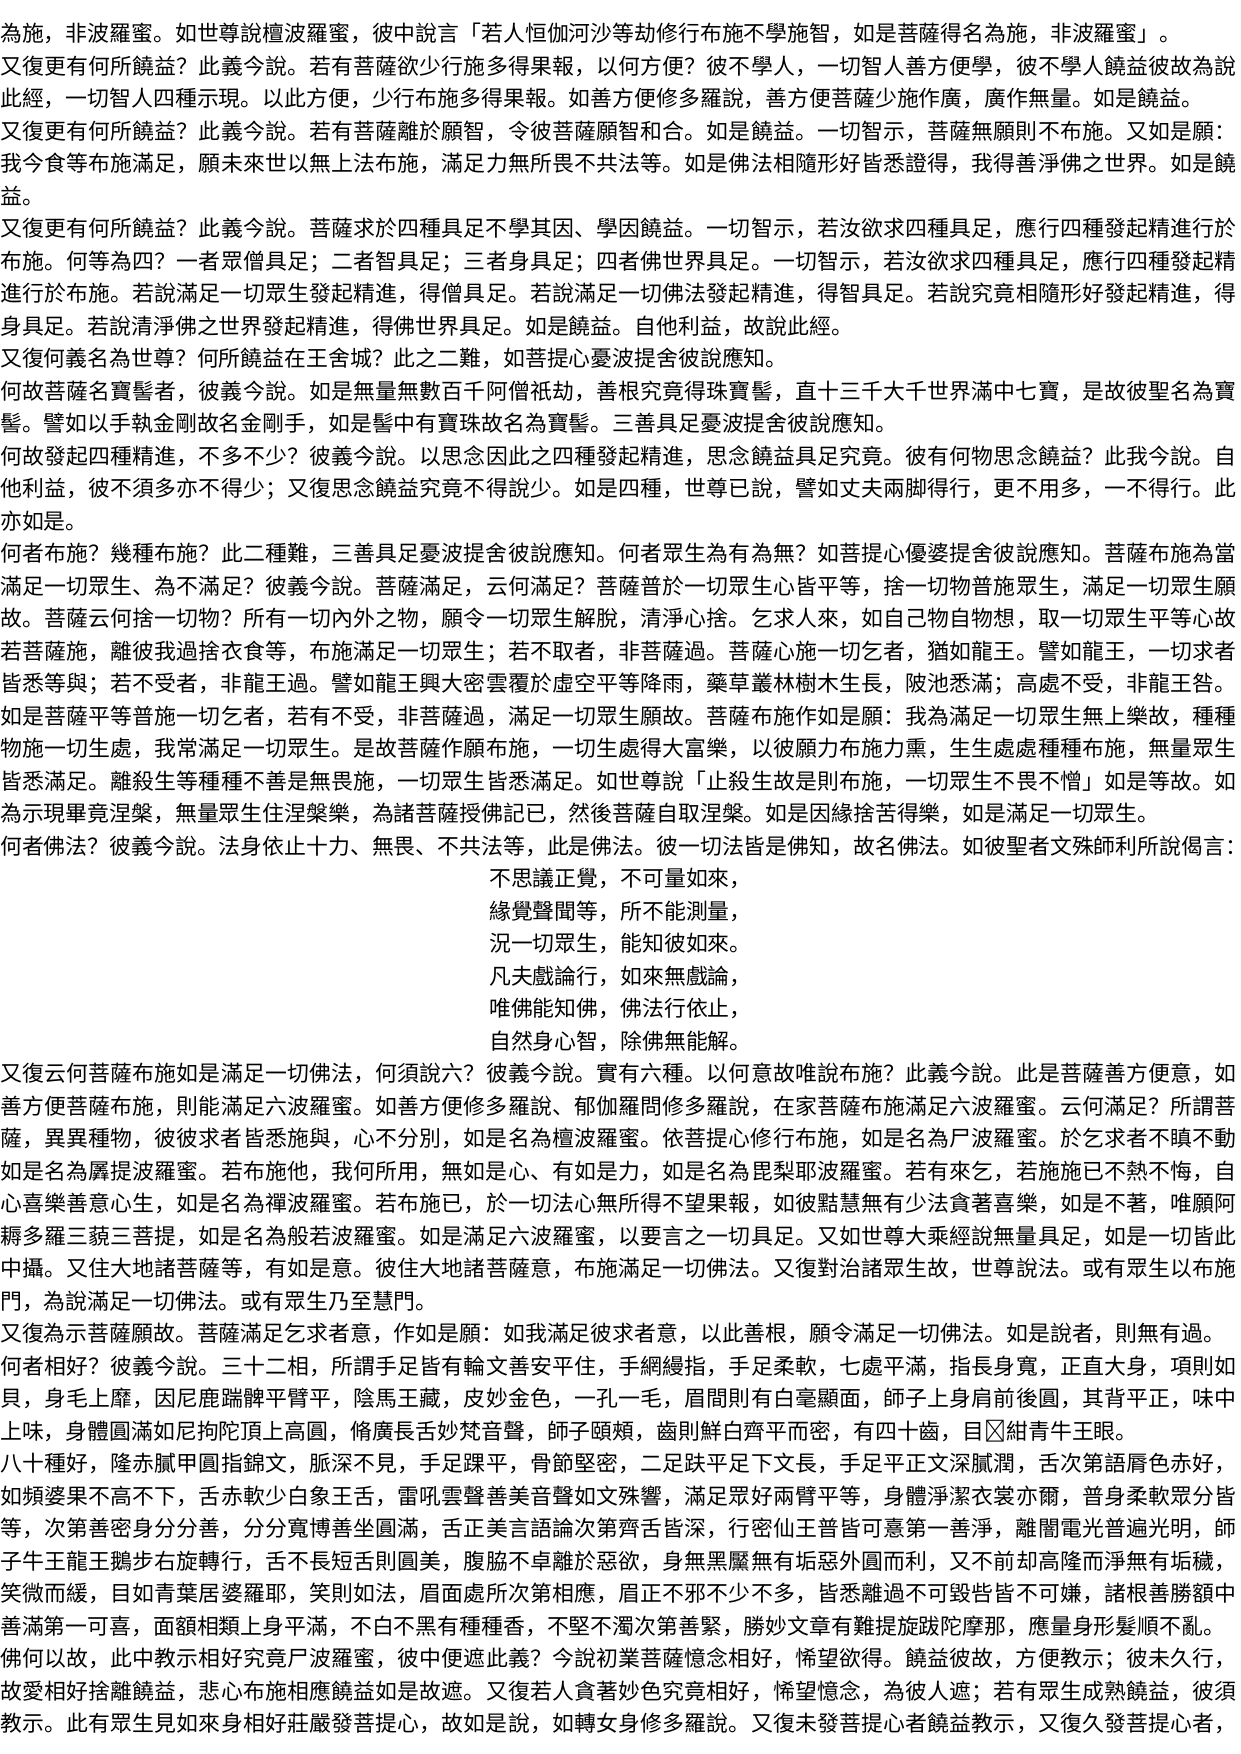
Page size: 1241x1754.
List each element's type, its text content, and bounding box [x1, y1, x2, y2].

text 又復為示菩薩願故。菩薩滿足乞求者意，作如是願：如我滿足彼求者意，以此善根，願令滿足一切佛法。如是說者，則無有過。 [0, 1316, 1240, 1348]
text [0, 16, 1240, 48]
text 唯佛能知佛，佛法行依止， [0, 991, 1240, 1023]
text 何者佛法？彼義今說。法身依止十力、無畏、不共法等，此是佛法。彼一切法皆是佛知，故名佛法。如彼聖者文殊師利所說偈言： [0, 828, 1240, 861]
text 又復更有何所饒益？此義今說。若有菩薩離於願智，令彼菩薩願智和合。如是饒益。一切智示，菩薩無願則不布施。又如是願：我今食等布施滿足，願未來世以無上法布施，滿足力無所畏不共法等。如是佛法相隨形好皆悉證得，我得善淨佛之世界。如是饒益。 [0, 113, 1240, 211]
text 何故發起四種精進，不多不少？彼義今說。以思念因此之四種發起精進，思念饒益具足究竟。彼有何物思念饒益？此我今說。自他利益，彼不須多亦不得少；又復思念饒益究竟不得說少。如是四種，世尊已說，譬如丈夫兩脚得行，更不用多，一不得行。此亦如是。 [0, 438, 1240, 536]
text 緣覺聲聞等，所不能測量， [0, 893, 1240, 926]
text 又復何義名為世尊？何所饒益在王舍城？此之二難，如菩提心憂波提舍彼說應知。 [0, 341, 1240, 373]
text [0, 1641, 1240, 1738]
text 況一切眾生，能知彼如來。 [0, 926, 1240, 958]
text 又復更有何所饒益？此義今說。菩薩求於四種具足不學其因、學因饒益。一切智示，若汝欲求四種具足，應行四種發起精進行於布施。何等為四？一者眾僧具足；二者智具足；三者身具足；四者佛世界具足。一切智示，若汝欲求四種具足，應行四種發起精進行於布施。若說滿足一切眾生發起精進，得僧具足。若說滿足一切佛法發起精進，得智具足。若說究竟相隨形好發起精進，得身具足。若說清淨佛之世界發起精進，得佛世界具足。如是饒益。自他利益，故說此經。 [0, 211, 1240, 341]
text 何者布施？幾種布施？此二種難，三善具足憂波提舍彼說應知。何者眾生為有為無？如菩提心優婆提舍彼說應知。菩薩布施為當滿足一切眾生、為不滿足？彼義今說。菩薩滿足，云何滿足？菩薩普於一切眾生心皆平等，捨一切物普施眾生，滿足一切眾生願故。菩薩云何捨一切物？所有一切內外之物，願令一切眾生解脫，清淨心捨。乞求人來，如自己物自物想，取一切眾生平等心故。若菩薩施，離彼我過捨衣食等，布施滿足一切眾生；若不取者，非菩薩過。菩薩心施一切乞者，猶如龍王。譬如龍王，一切求者皆悉等與；若不受者，非龍王過。譬如龍王興大密雲覆於虛空平等降雨，藥草叢林樹木生長，陂池悉滿；高處不受，非龍王咎。如是菩薩平等普施一切乞者，若有不受，非菩薩過，滿足一切眾生願故。菩薩布施作如是願：我為滿足一切眾生無上樂故，種種物施一切生處，我常滿足一切眾生。是故菩薩作願布施，一切生處得大富樂，以彼願力布施力熏，生生處處種種布施，無量眾生皆悉滿足。離殺生等種種不善是無畏施，一切眾生皆悉滿足。如世尊說「止殺生故是則布施，一切眾生不畏不憎」如是等故。如為示現畢竟涅槃，無量眾生住涅槃樂，為諸菩薩授佛記已，然後菩薩自取涅槃。如是因緣捨苦得樂，如是滿足一切眾生。 [0, 536, 1240, 828]
text 又復更有何所饒益？此義今說。若有菩薩欲少行施多得果報，以何方便？彼不學人，一切智人善方便學，彼不學人饒益彼故為說此經，一切智人四種示現。以此方便，少行布施多得果報。如善方便修多羅說，善方便菩薩少施作廣，廣作無量。如是饒益。 [0, 48, 1240, 113]
text 凡夫戲論行，如來無戲論， [0, 958, 1240, 991]
text 何者相好？彼義今說。三十二相，所謂手足皆有輪文善安平住，手網縵指，手足柔軟，七處平滿，指長身寬，正直大身，項則如貝，身毛上靡，因尼鹿踹髀平臂平，陰馬王藏，皮妙金色，一孔一毛，眉間則有白毫顯面，師子上身肩前後圓，其背平正，味中上味，身體圓滿如尼拘陀頂上高圓，脩廣長舌妙梵音聲，師子頤頰，齒則鮮白齊平而密，有四十齒，目𥇒紺青牛王眼。 [0, 1348, 1240, 1446]
text 不思議正覺，不可量如來， [0, 861, 1240, 893]
text 又復云何菩薩布施如是滿足一切佛法，何須說六？彼義今說。實有六種。以何意故唯說布施？此義今說。此是菩薩善方便意，如善方便菩薩布施，則能滿足六波羅蜜。如善方便修多羅說、郁伽羅問修多羅說，在家菩薩布施滿足六波羅蜜。云何滿足？所謂菩薩，異異種物，彼彼求者皆悉施與，心不分別，如是名為檀波羅蜜。依菩提心修行布施，如是名為尸波羅蜜。於乞求者不瞋不動，如是名為羼提波羅蜜。若布施他，我何所用，無如是心、有如是力，如是名為毘梨耶波羅蜜。若有來乞，若施施已不熱不悔，自心喜樂善意心生，如是名為禪波羅蜜。若布施已，於一切法心無所得不望果報，如彼黠慧無有少法貪著喜樂，如是不著，唯願阿耨多羅三藐三菩提，如是名為般若波羅蜜。如是滿足六波羅蜜，以要言之一切具足。又如世尊大乘經說無量具足，如是一切皆此中攝。又住大地諸菩薩等，有如是意。彼住大地諸菩薩意，布施滿足一切佛法。又復對治諸眾生故，世尊說法。或有眾生以布施門，為說滿足一切佛法。或有眾生乃至慧門。 [0, 1056, 1240, 1316]
text 何故菩薩名寶髻者，彼義今說。如是無量無數百千阿僧祇劫，善根究竟得珠寶髻，直十三千大千世界滿中七寶，是故彼聖名為寶髻。譬如以手執金剛故名金剛手，如是髻中有寶珠故名為寶髻。三善具足憂波提舍彼說應知。 [0, 373, 1240, 438]
text 自然身心智，除佛無能解。 [0, 1023, 1240, 1056]
text 八十種好，隆赤膩甲圓指錦文，脈深不見，手足踝平，骨節堅密，二足趺平足下文長，手足平正文深膩潤，舌次第語脣色赤好，如頻婆果不高不下，舌赤軟少白象王舌，雷吼雲聲善美音聲如文殊響，滿足眾好兩臂平等，身體淨潔衣裳亦爾，普身柔軟眾分皆等，次第善密身分分善，分分寬博善坐圓滿，舌正美言語論次第齊舌皆深，行密仙王普皆可憙第一善淨，離闇電光普遍光明，師子牛王龍王鵝步右旋轉行，舌不長短舌則圓美，腹脇不卓離於惡欲，身無黑黶無有垢惡外圓而利，又不前却高隆而淨無有垢穢，笑微而緩，目如青葉居婆羅耶，笑則如法，眉面處所次第相應，眉正不邪不少不多，皆悉離過不可毀呰皆不可嫌，諸根善勝額中善滿第一可喜，面額相類上身平滿，不白不黑有種種香，不堅不濁次第善緊，勝妙文章有難提旋跋陀摩那，應量身形髮順不亂。 [0, 1446, 1240, 1641]
